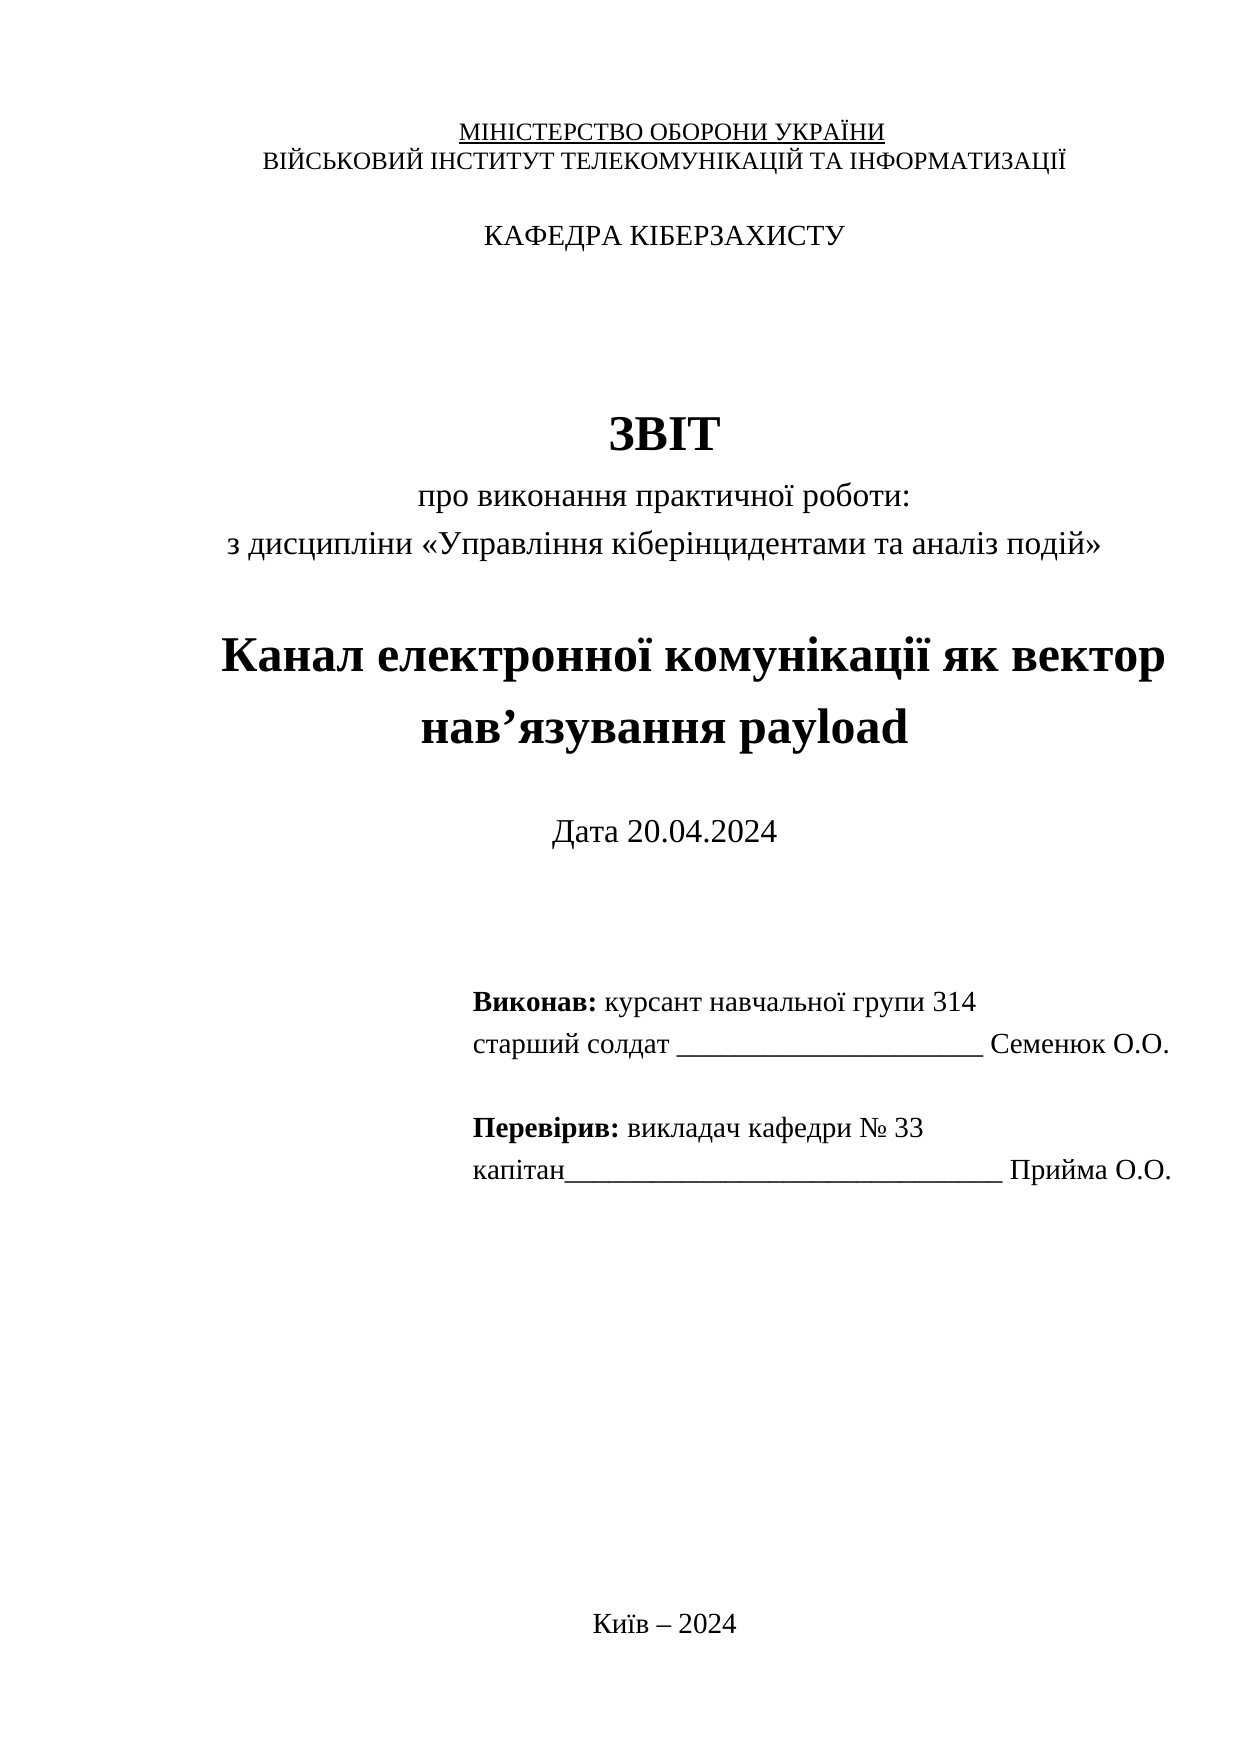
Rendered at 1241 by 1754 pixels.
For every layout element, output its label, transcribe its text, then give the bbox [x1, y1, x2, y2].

text Канал електронної комунікації як вектор нав’язування payload [148, 625, 1181, 754]
text старший солдат _____________________ Семенюк О.О. [473, 1026, 1181, 1060]
text Дата 20.04.2024 [148, 811, 1181, 849]
text ВІЙСЬКОВИЙ ІНСТИТУТ ТЕЛЕКОМУНІКАЦІЙ ТА ІНФОРМАТИЗАЦІЇ [148, 146, 1181, 175]
text капітан______________________________ Прийма О.О. [473, 1152, 1181, 1185]
text Перевiрив: викладач кафедри № 33 [473, 1110, 1181, 1143]
text Виконав: курсант навчальної групи 314 [473, 984, 1181, 1018]
text Київ – 2024 [148, 1607, 1181, 1640]
text з дисципліни «Управління кіберінцидентами та аналіз подій» [148, 523, 1181, 562]
text МІНІСТЕРСТВО ОБОРОНИ УКРАЇНИ [148, 117, 1196, 146]
text КАФЕДРА КІБЕРЗАХИСТУ [148, 218, 1181, 252]
text ЗВІТ [148, 404, 1181, 461]
text про виконання практичної роботи: [148, 476, 1181, 514]
